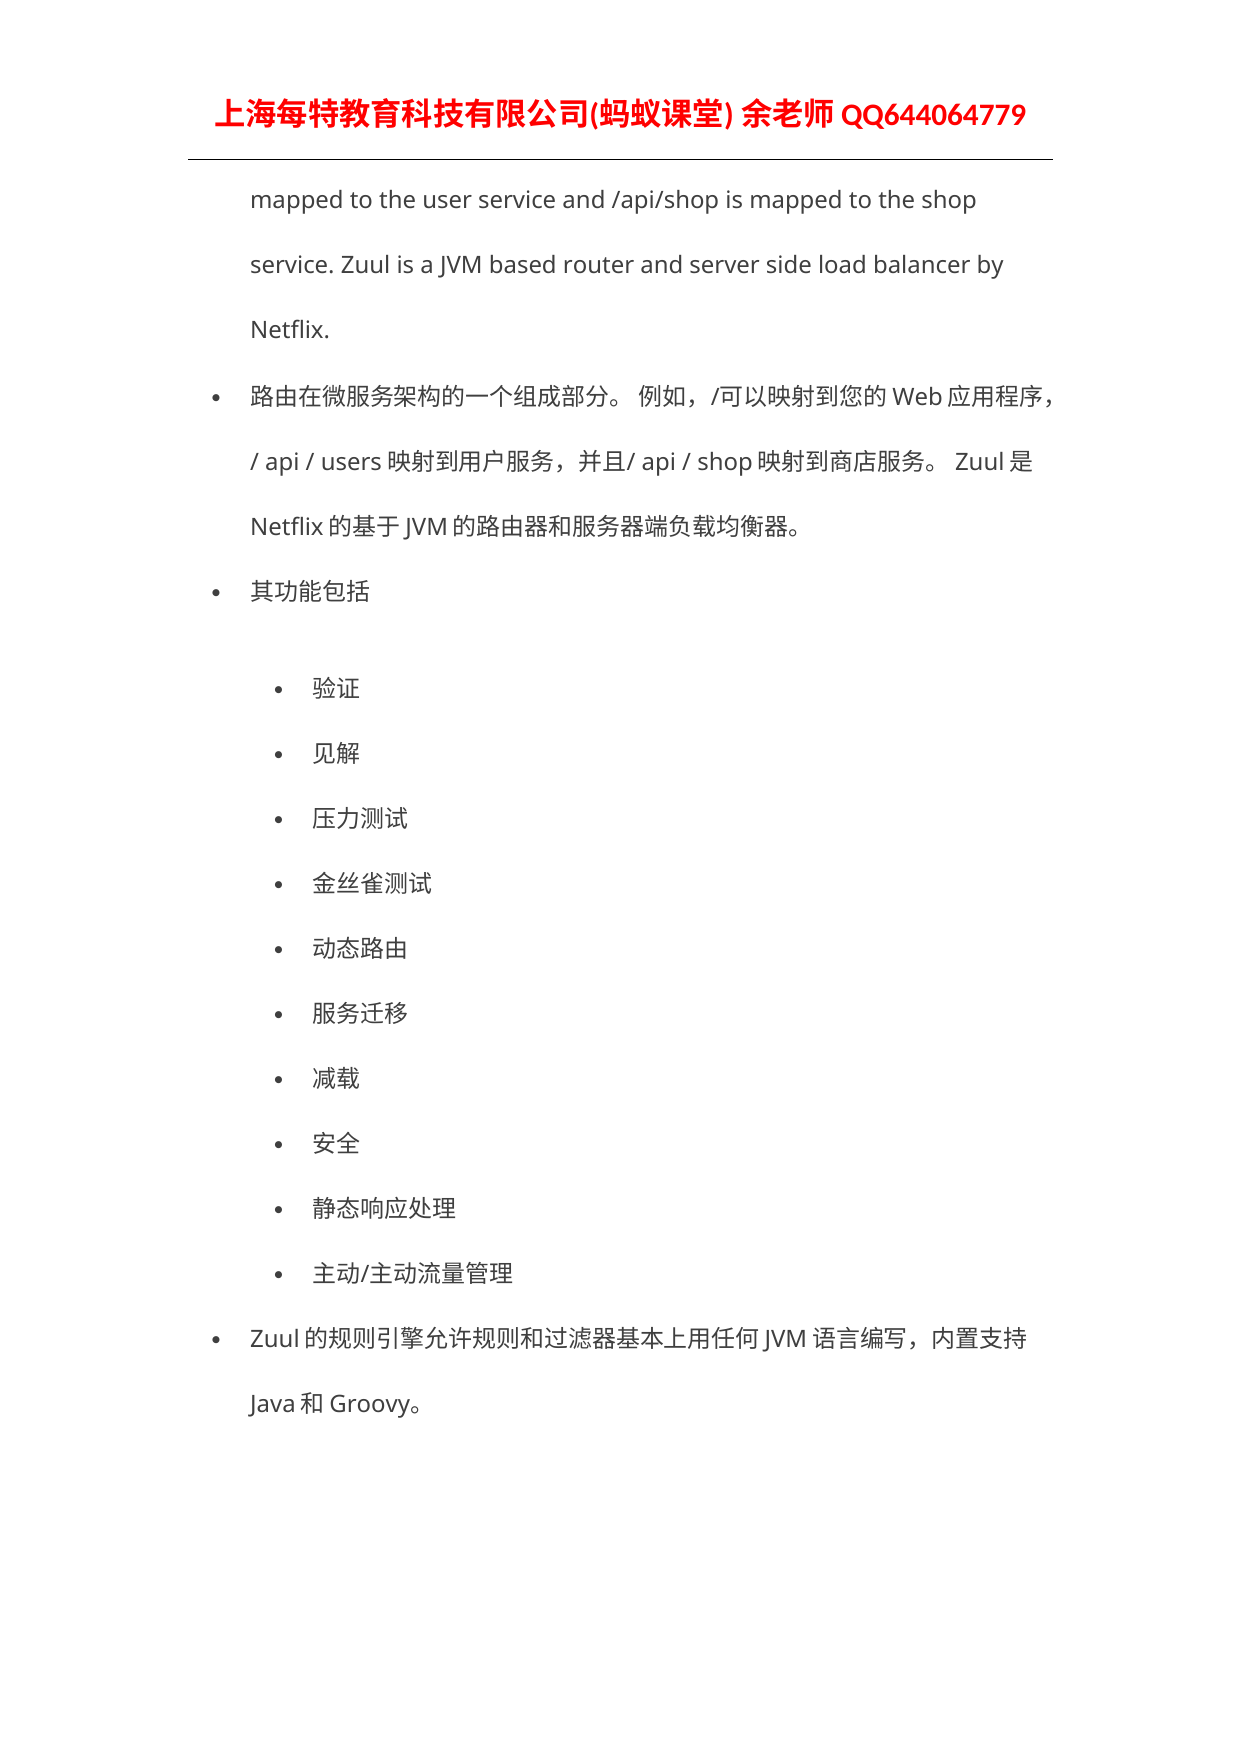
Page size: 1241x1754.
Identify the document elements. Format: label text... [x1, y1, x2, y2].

list 服务迁移 [275, 980, 1053, 1045]
list 主动/主动流量管理 [275, 1240, 1053, 1305]
list 路由在微服务架构的一个组成部分。 例如，/可以映射到您的Web应用程序，/ api / users映射到用户服务，并且/ api / shop映射到商店服务。 Zuul是Netflix的基于JVM的路由器和服务器端负载均衡器。 [212, 362, 1053, 557]
list 金丝雀测试 [275, 850, 1053, 915]
list 安全 [275, 1110, 1053, 1175]
list 见解 [275, 720, 1053, 785]
list 其功能包括 [212, 557, 1053, 655]
list 压力测试 [275, 785, 1053, 850]
list 静态响应处理 [275, 1175, 1053, 1240]
list 验证 [275, 655, 1053, 720]
list Zuul的规则引擎允许规则和过滤器基本上用任何JVM语言编写，内置支持Java和Groovy。 [212, 1305, 1053, 1435]
list 动态路由 [275, 915, 1053, 980]
list 减载 [275, 1045, 1053, 1110]
